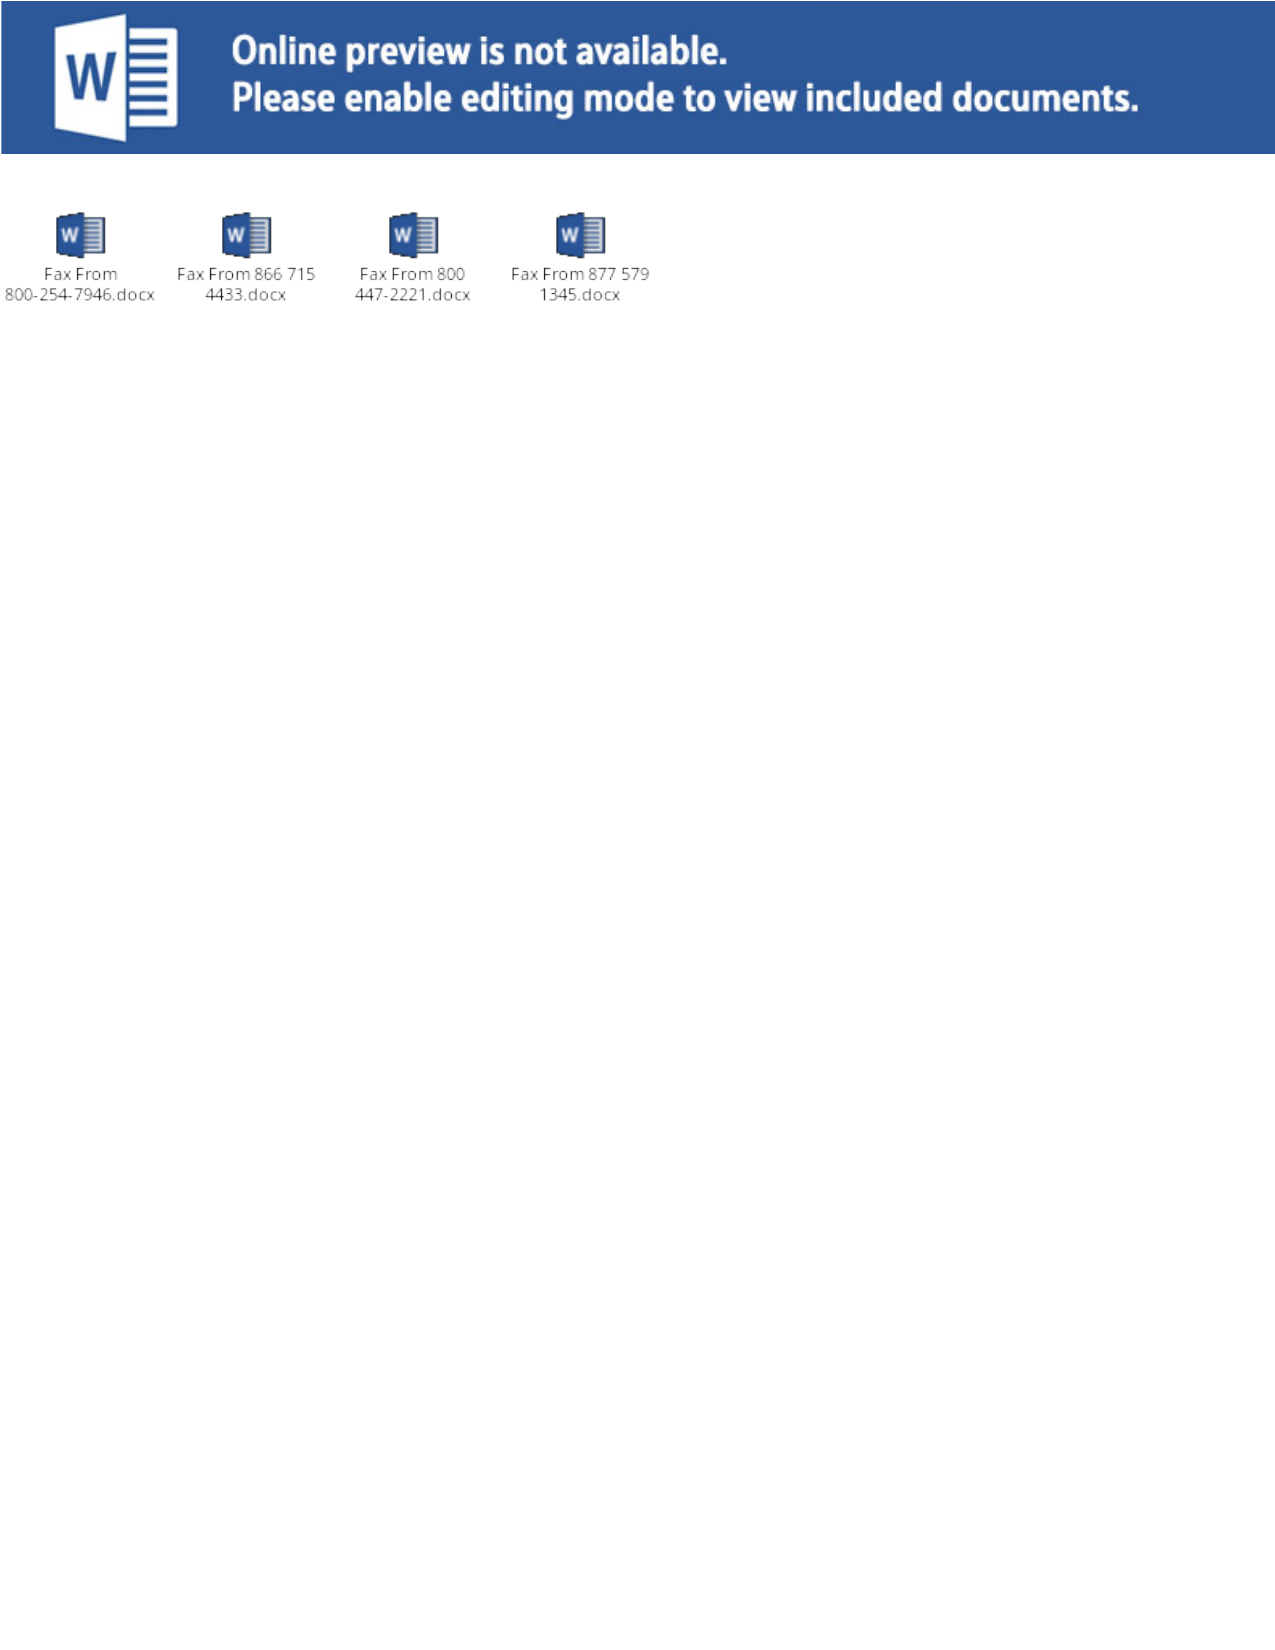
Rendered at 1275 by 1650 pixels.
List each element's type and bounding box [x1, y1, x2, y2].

picture [1, 1, 1275, 154]
